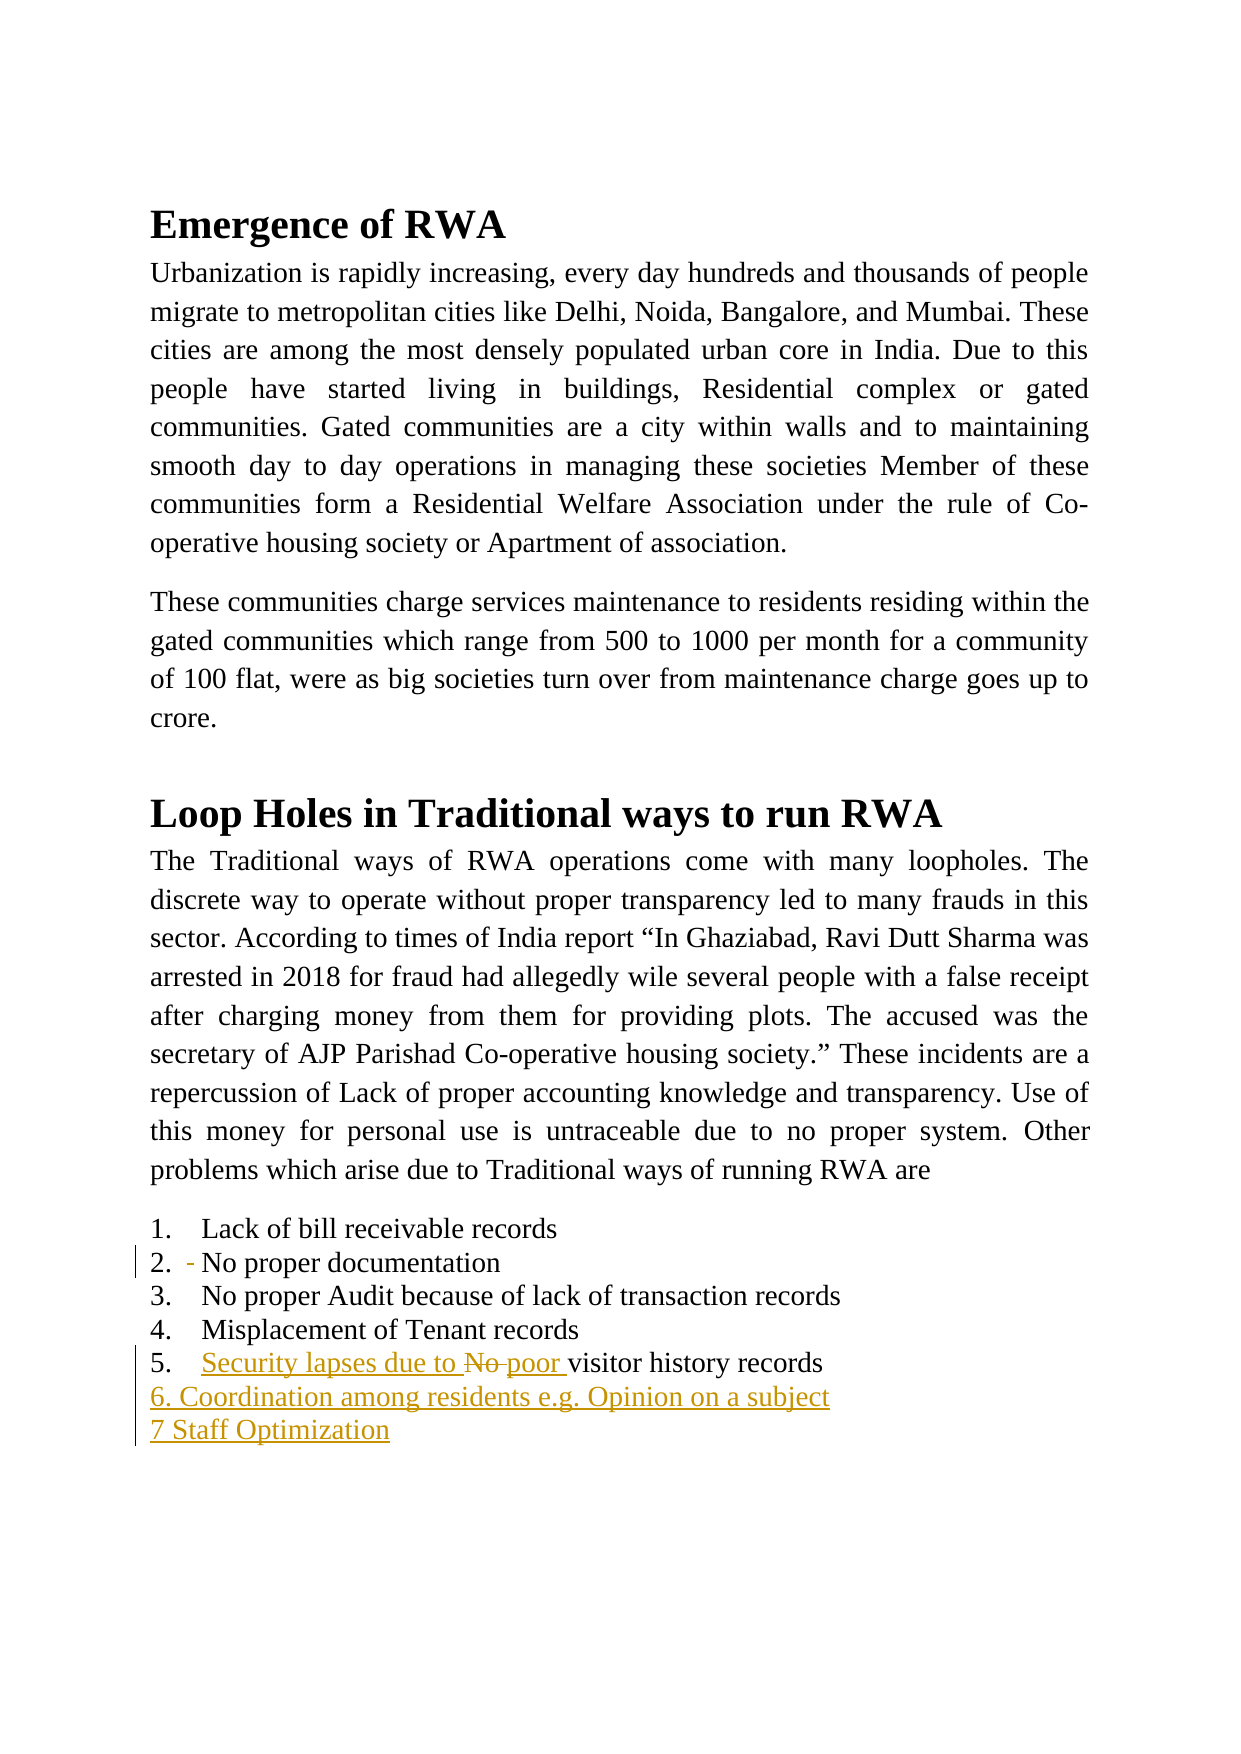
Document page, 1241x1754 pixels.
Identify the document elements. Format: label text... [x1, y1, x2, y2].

text 2. No proper documentation [150, 1245, 1090, 1278]
text 1. Lack of bill receivable records [150, 1211, 1090, 1245]
text 5. visitor history records [150, 1345, 1090, 1379]
text 4. Misplacement of Tenant records [150, 1312, 1090, 1345]
text 3. No proper Audit because of lack of transaction records [150, 1278, 1090, 1312]
text Urbanization is rapidly increasing, every day hundreds and thousands of people migrate to metropolitan cities like Delhi, Noida, Bangalore, and Mumbai. These cities are among the most densely populated urban core in India. Due to this people have started living in buildings, Residential complex or gated communities. Gated communities are a city within walls and to maintaining smooth day to day operations in managing these societies Member of these communities form a Residential Welfare Association under the rule of Co-operative housing society or Apartment of association. [150, 255, 1090, 558]
text The Traditional ways of RWA operations come with many loopholes. The discrete way to operate without proper transparency led to many frauds in this sector. According to times of India report “In Ghaziabad, Ravi Dutt Sharma was arrested in 2018 for fraud had allegedly wile several people with a false receipt after charging money from them for providing plots. The accused was the secretary of AJP Parishad Co-operative housing society.” These incidents are a repercussion of Lack of proper accounting knowledge and transparency. Use of this money for personal use is untraceable due to no proper system. Other problems which arise due to Traditional ways of running RWA are [150, 843, 1090, 1185]
subtitle Emergence of RWA [150, 200, 1090, 248]
subtitle Loop Holes in Traditional ways to run RWA [150, 788, 1090, 836]
text These communities charge services maintenance to residents residing within the gated communities which range from 500 to 1000 per month for a community of 100 flat, were as big societies turn over from maintenance charge goes up to crore. [150, 584, 1090, 733]
